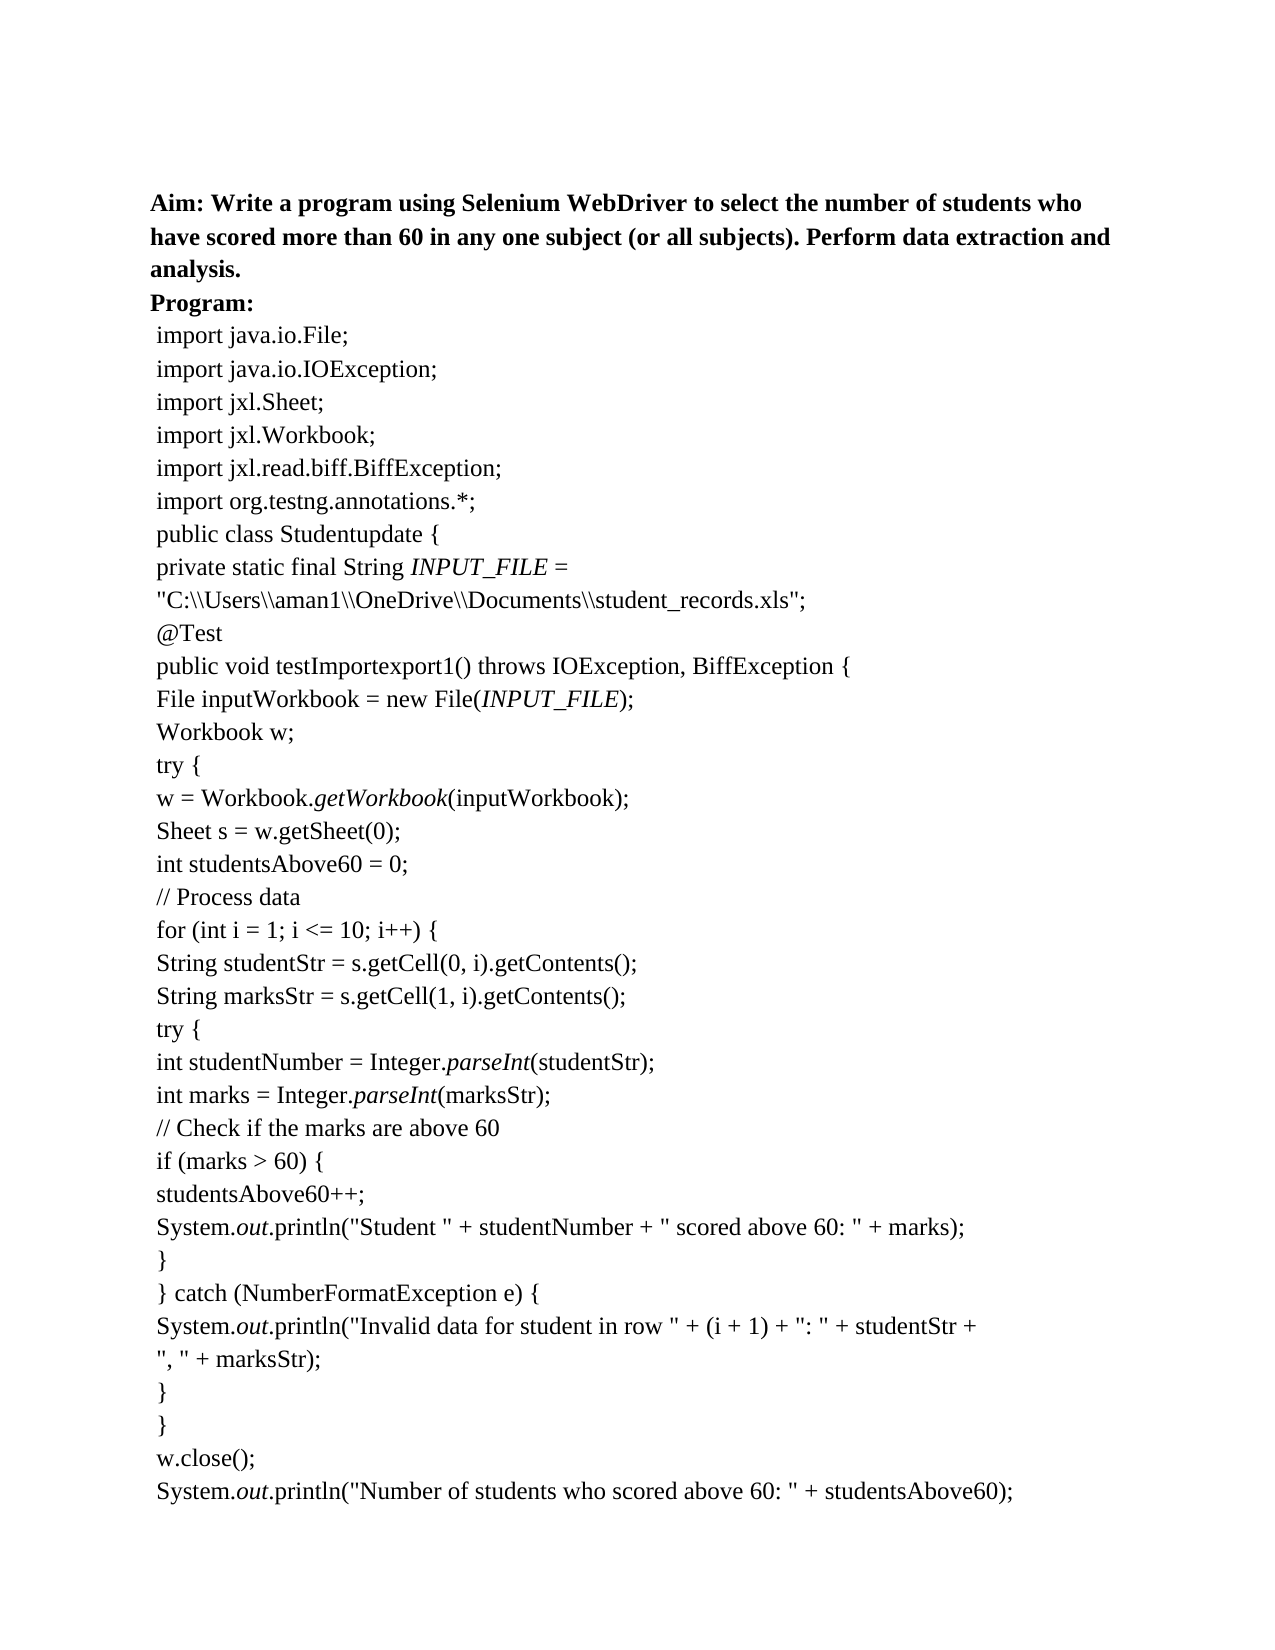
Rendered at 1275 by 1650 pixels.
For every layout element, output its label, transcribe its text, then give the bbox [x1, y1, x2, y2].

text } [150, 1377, 1125, 1406]
text import jxl.read.biff.BiffException; [150, 453, 1125, 481]
text import jxl.Workbook; [150, 420, 1125, 448]
text import java.io.File; [150, 321, 1125, 349]
text Program: [150, 288, 1125, 316]
text int studentsAbove60 = 0; [150, 849, 1125, 878]
text "C:\\Users\\aman1\\OneDrive\\Documents\\student_records.xls"; [150, 585, 1125, 613]
text String marksStr = s.getCell(1, i).getContents(); [150, 981, 1125, 1010]
text System.out.println("Invalid data for student in row " + (i + 1) + ": " + studentStr + [150, 1311, 1125, 1340]
text } catch (NumberFormatException e) { [150, 1278, 1125, 1307]
text File inputWorkbook = new File(INPUT_FILE); [150, 684, 1125, 713]
text if (marks > 60) { [150, 1146, 1125, 1175]
text try { [150, 1014, 1125, 1043]
text // Check if the marks are above 60 [150, 1113, 1125, 1142]
text ", " + marksStr); [150, 1344, 1125, 1373]
text Workbook w; [150, 717, 1125, 746]
text @Test [150, 618, 1125, 647]
text studentsAbove60++; [150, 1179, 1125, 1208]
text for (int i = 1; i <= 10; i++) { [150, 915, 1125, 944]
text // Process data [150, 882, 1125, 911]
text Sheet s = w.getSheet(0); [150, 816, 1125, 845]
text System.out.println("Number of students who scored above 60: " + studentsAbove60); [150, 1476, 1125, 1505]
text w.close(); [150, 1443, 1125, 1472]
text } [150, 1410, 1125, 1439]
text import java.io.IOException; [150, 354, 1125, 382]
text } [150, 1245, 1125, 1274]
text public class Studentupdate { [150, 519, 1125, 547]
text import jxl.Sheet; [150, 387, 1125, 415]
text String studentStr = s.getCell(0, i).getContents(); [150, 948, 1125, 977]
text import org.testng.annotations.*; [150, 486, 1125, 514]
text try { [150, 750, 1125, 779]
text int marks = Integer.parseInt(marksStr); [150, 1080, 1125, 1109]
text int studentNumber = Integer.parseInt(studentStr); [150, 1047, 1125, 1076]
text w = Workbook.getWorkbook(inputWorkbook); [150, 783, 1125, 812]
text private static final String INPUT_FILE = [150, 552, 1125, 581]
text Aim: Write a program using Selenium WebDriver to select the number of students who have scored more than 60 in any one subject (or all subjects). Perform data extraction and analysis. [150, 188, 1125, 283]
text System.out.println("Student " + studentNumber + " scored above 60: " + marks); [150, 1212, 1125, 1241]
text public void testImportexport1() throws IOException, BiffException { [150, 651, 1125, 679]
